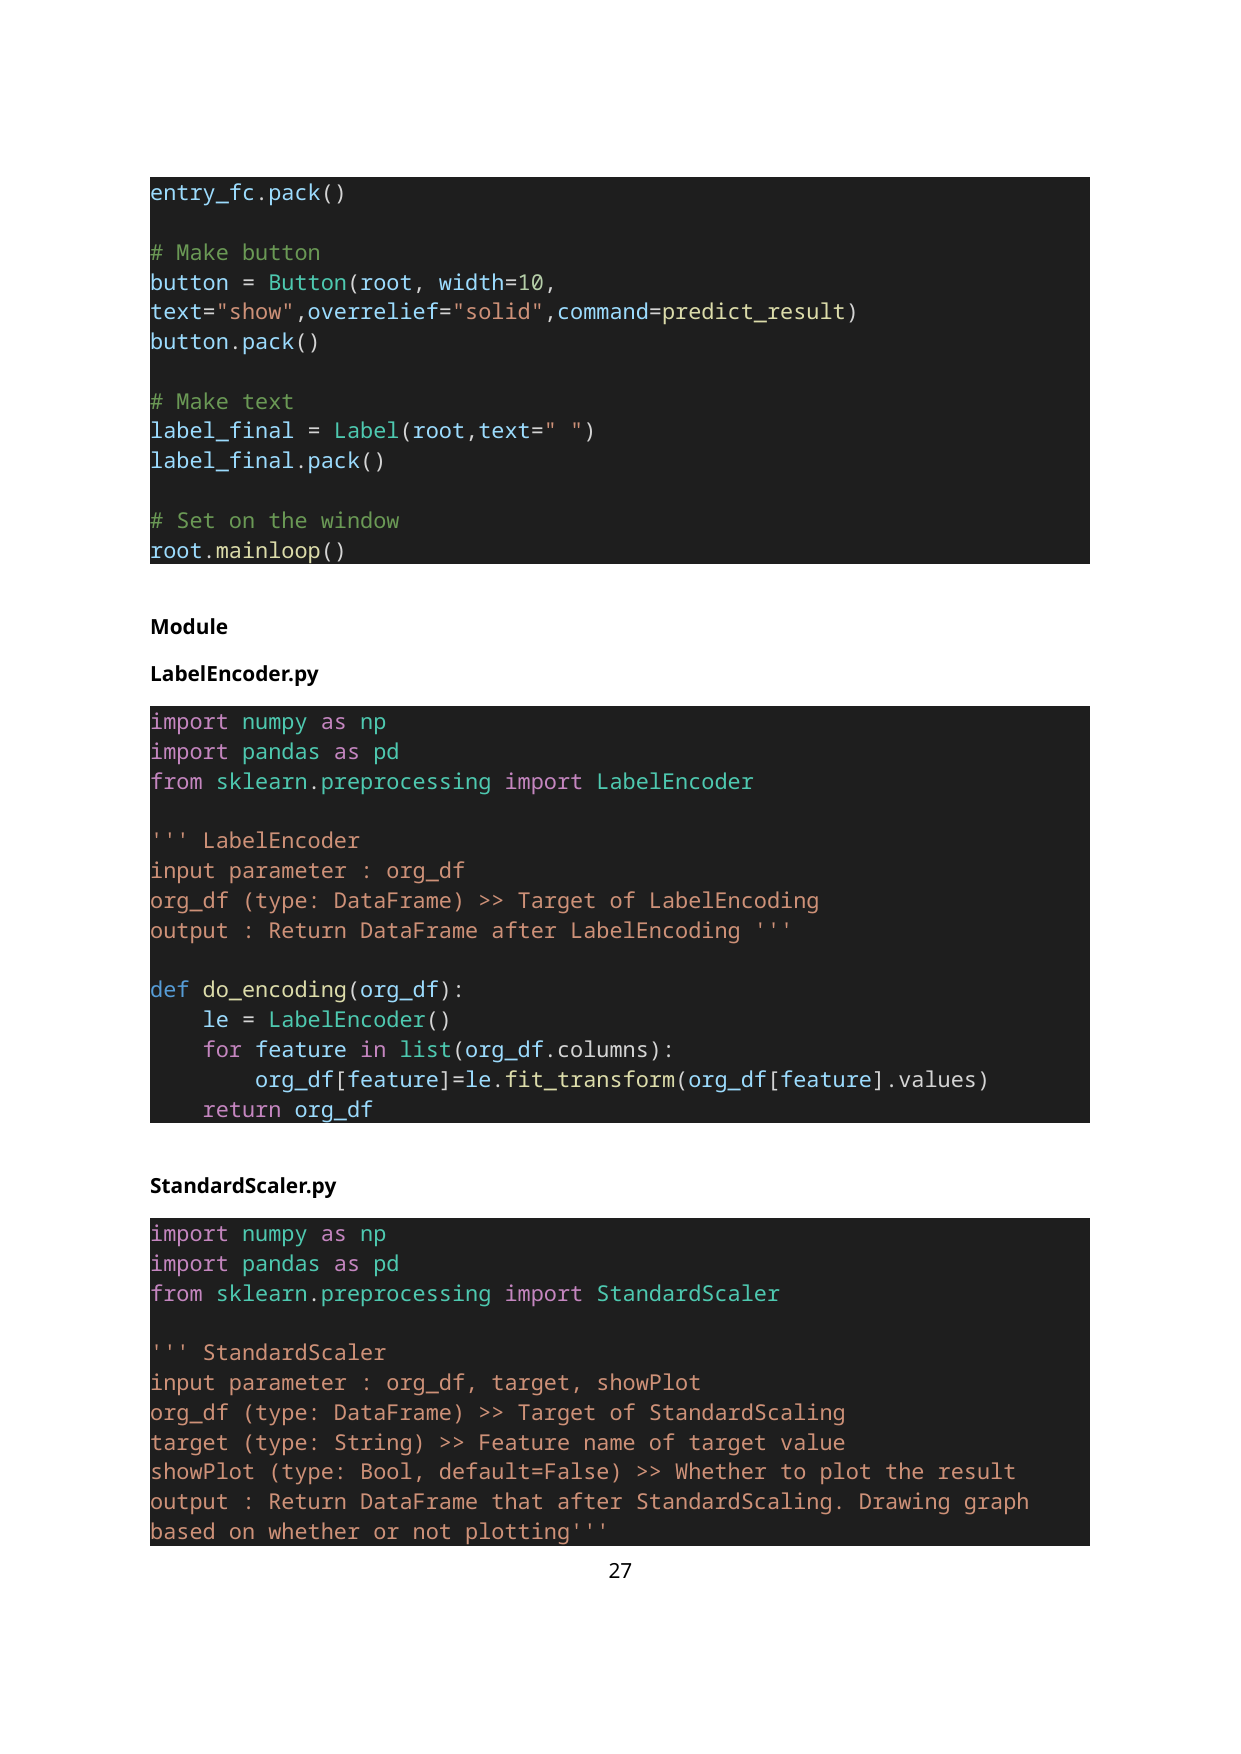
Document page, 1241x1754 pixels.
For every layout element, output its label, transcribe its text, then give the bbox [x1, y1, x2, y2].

text ''' StandardScaler [150, 1337, 1090, 1367]
text output : Return DataFrame after LabelEncoding ''' [150, 915, 1090, 945]
text def do_encoding(org_df): [150, 974, 1090, 1004]
text for feature in list(org_df.columns): [150, 1034, 1090, 1064]
text input parameter : org_df, target, showPlot [150, 1367, 1090, 1397]
text le = LabelEncoder() [150, 1004, 1090, 1034]
text org_df (type: DataFrame) >> Target of StandardScaling [150, 1397, 1090, 1427]
text org_df[feature]=le.fit_transform(org_df[feature].values) [150, 1064, 1090, 1094]
text return org_df [150, 1094, 1090, 1123]
text root.mainloop() [150, 535, 1090, 564]
text input parameter : org_df [150, 855, 1090, 885]
text from sklearn.preprocessing import StandardScaler [150, 1278, 1090, 1307]
text entry_fc.pack() [150, 177, 1090, 207]
text # Make text [150, 386, 1090, 416]
text output : Return DataFrame that after StandardScaling. Drawing graph based on whether or not plotting''' [150, 1486, 1090, 1546]
text LabelEncoder.py [150, 659, 1090, 687]
text label_final.pack() [150, 445, 1090, 475]
text # Set on the window [150, 505, 1090, 535]
text org_df (type: DataFrame) >> Target of LabelEncoding [150, 885, 1090, 915]
text button.pack() [150, 326, 1090, 356]
text target (type: String) >> Feature name of target value [150, 1427, 1090, 1456]
text import numpy as np [150, 706, 1090, 736]
text import pandas as pd [150, 736, 1090, 766]
text import pandas as pd [150, 1248, 1090, 1278]
text # Make button [150, 237, 1090, 267]
text ''' LabelEncoder [150, 826, 1090, 855]
text from sklearn.preprocessing import LabelEncoder [150, 766, 1090, 796]
text showPlot (type: Bool, default=False) >> Whether to plot the result [150, 1456, 1090, 1486]
text label_final = Label(root,text=" ") [150, 416, 1090, 445]
text Module [150, 612, 1090, 640]
text import numpy as np [150, 1218, 1090, 1248]
text StandardScaler.py [150, 1171, 1090, 1199]
text button = Button(root, width=10, text="show",overrelief="solid",command=predict_result) [150, 267, 1090, 326]
